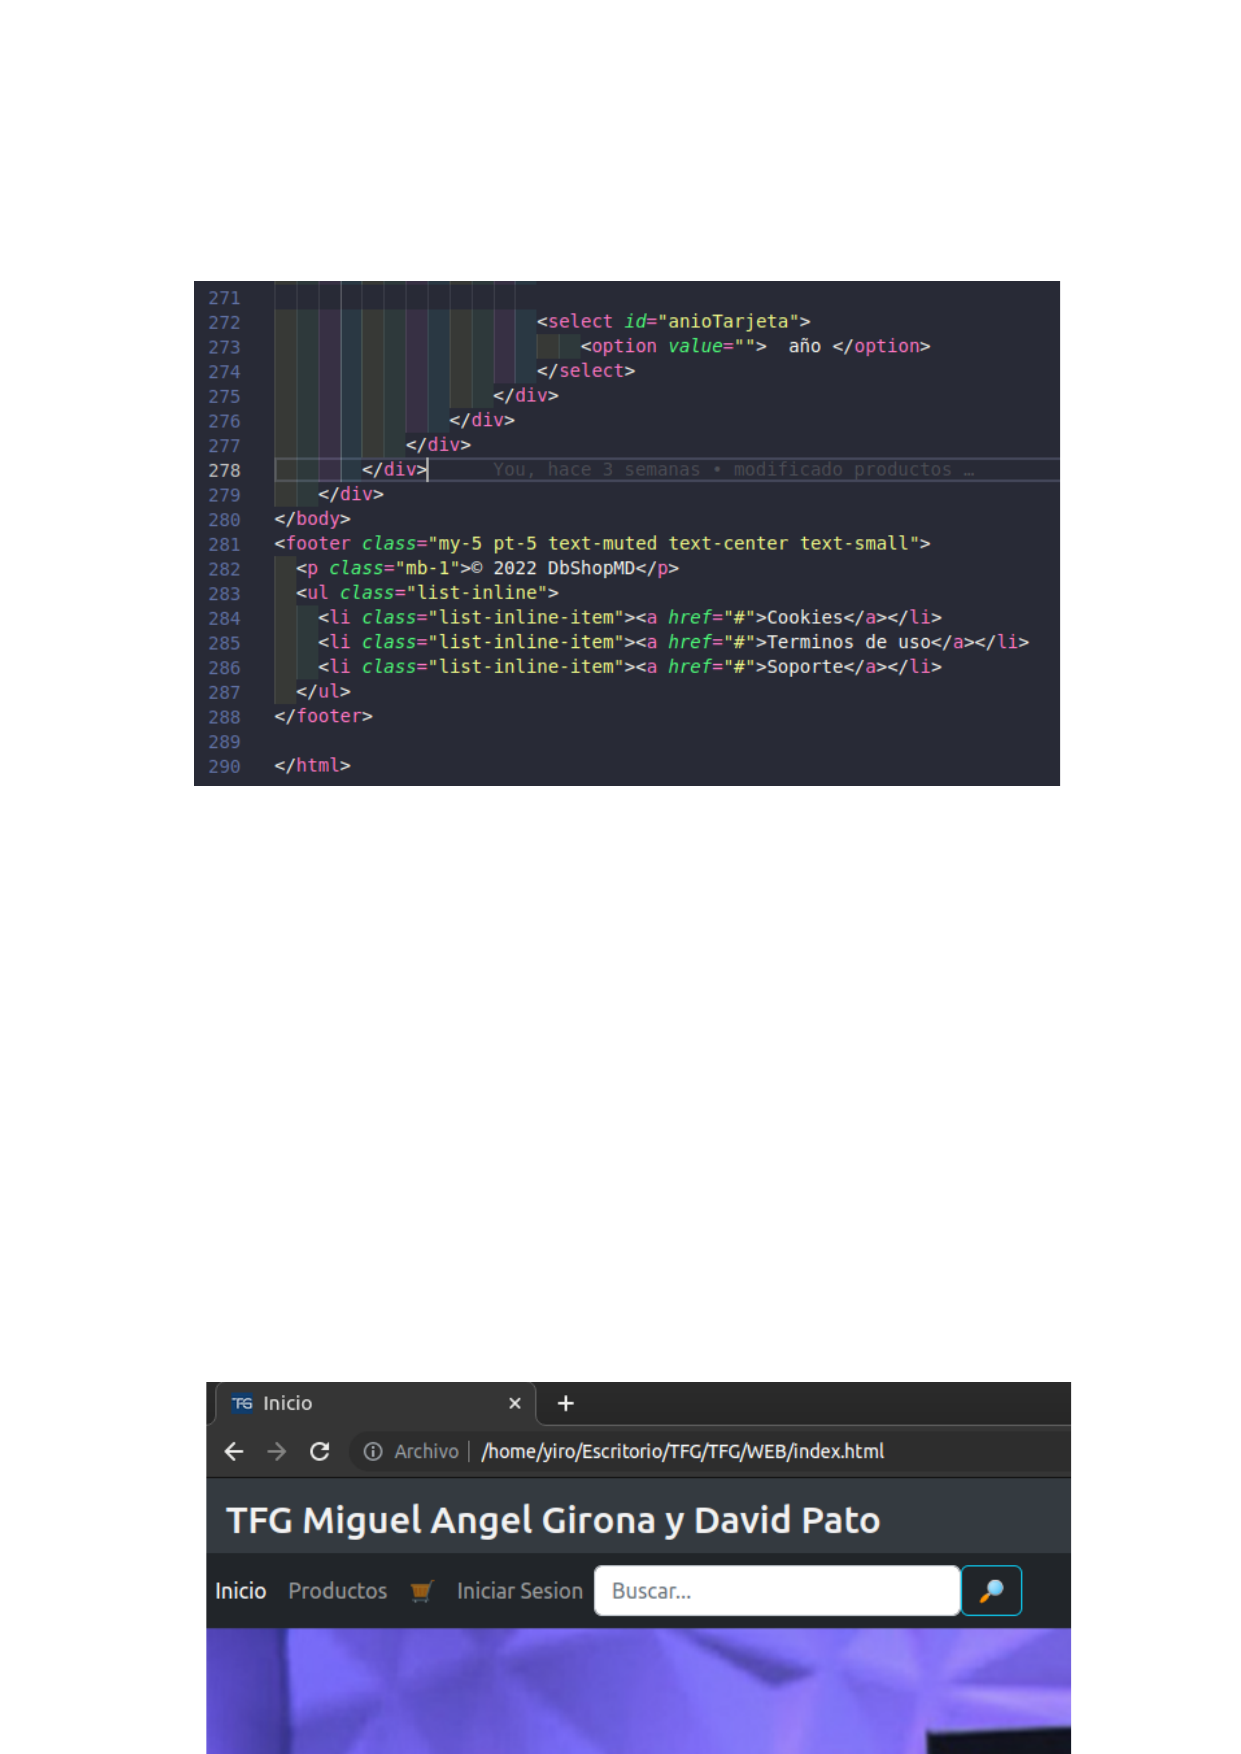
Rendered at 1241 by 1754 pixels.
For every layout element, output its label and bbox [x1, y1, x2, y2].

picture [194, 281, 1060, 786]
picture [206, 1382, 1072, 1754]
